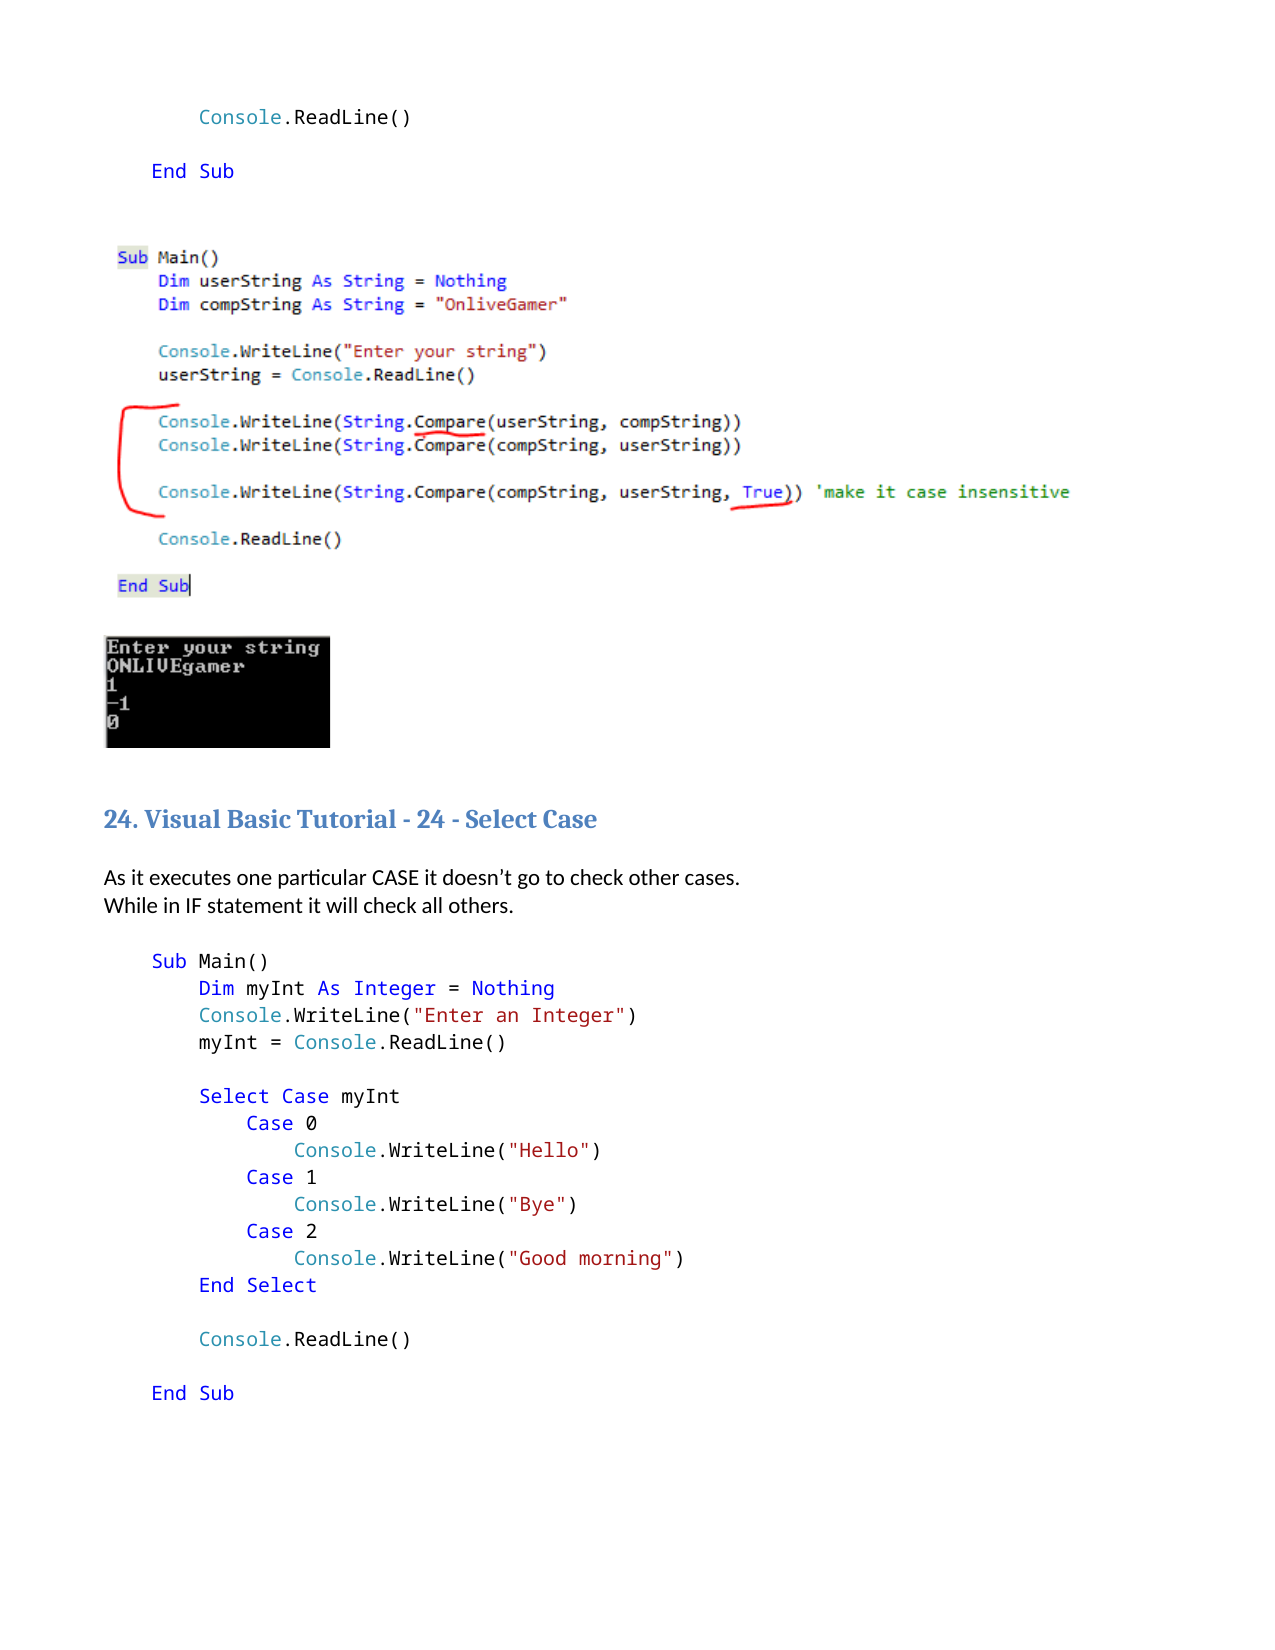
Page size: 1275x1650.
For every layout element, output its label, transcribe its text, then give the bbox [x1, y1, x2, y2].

text While in IF statement it will check all others. [103, 891, 1211, 919]
text myInt = Console.ReadLine() [103, 1028, 1211, 1055]
text As it executes one particular CASE it doesn’t go to check other cases. [103, 863, 1211, 891]
text Console.ReadLine() [103, 1325, 1211, 1352]
text Case 1 [103, 1163, 1211, 1190]
picture [103, 635, 331, 748]
text Console.WriteLine("Enter an Integer") [103, 1001, 1211, 1028]
text Sub Main() [103, 947, 1211, 974]
subtitle 24. Visual Basic Tutorial - 24 - Select Case [103, 804, 1211, 835]
text End Sub [103, 1379, 1211, 1406]
text Console.ReadLine() [103, 103, 1211, 130]
picture [103, 240, 1079, 608]
text End Select [103, 1271, 1211, 1298]
text Select Case myInt [103, 1082, 1211, 1109]
text Dim myInt As Integer = Nothing [103, 974, 1211, 1001]
text End Sub [103, 157, 1211, 184]
text Console.WriteLine("Good morning") [103, 1244, 1211, 1271]
text Console.WriteLine("Bye") [103, 1190, 1211, 1217]
text Console.WriteLine("Hello") [103, 1136, 1211, 1163]
text Case 0 [103, 1109, 1211, 1136]
text Case 2 [103, 1217, 1211, 1244]
